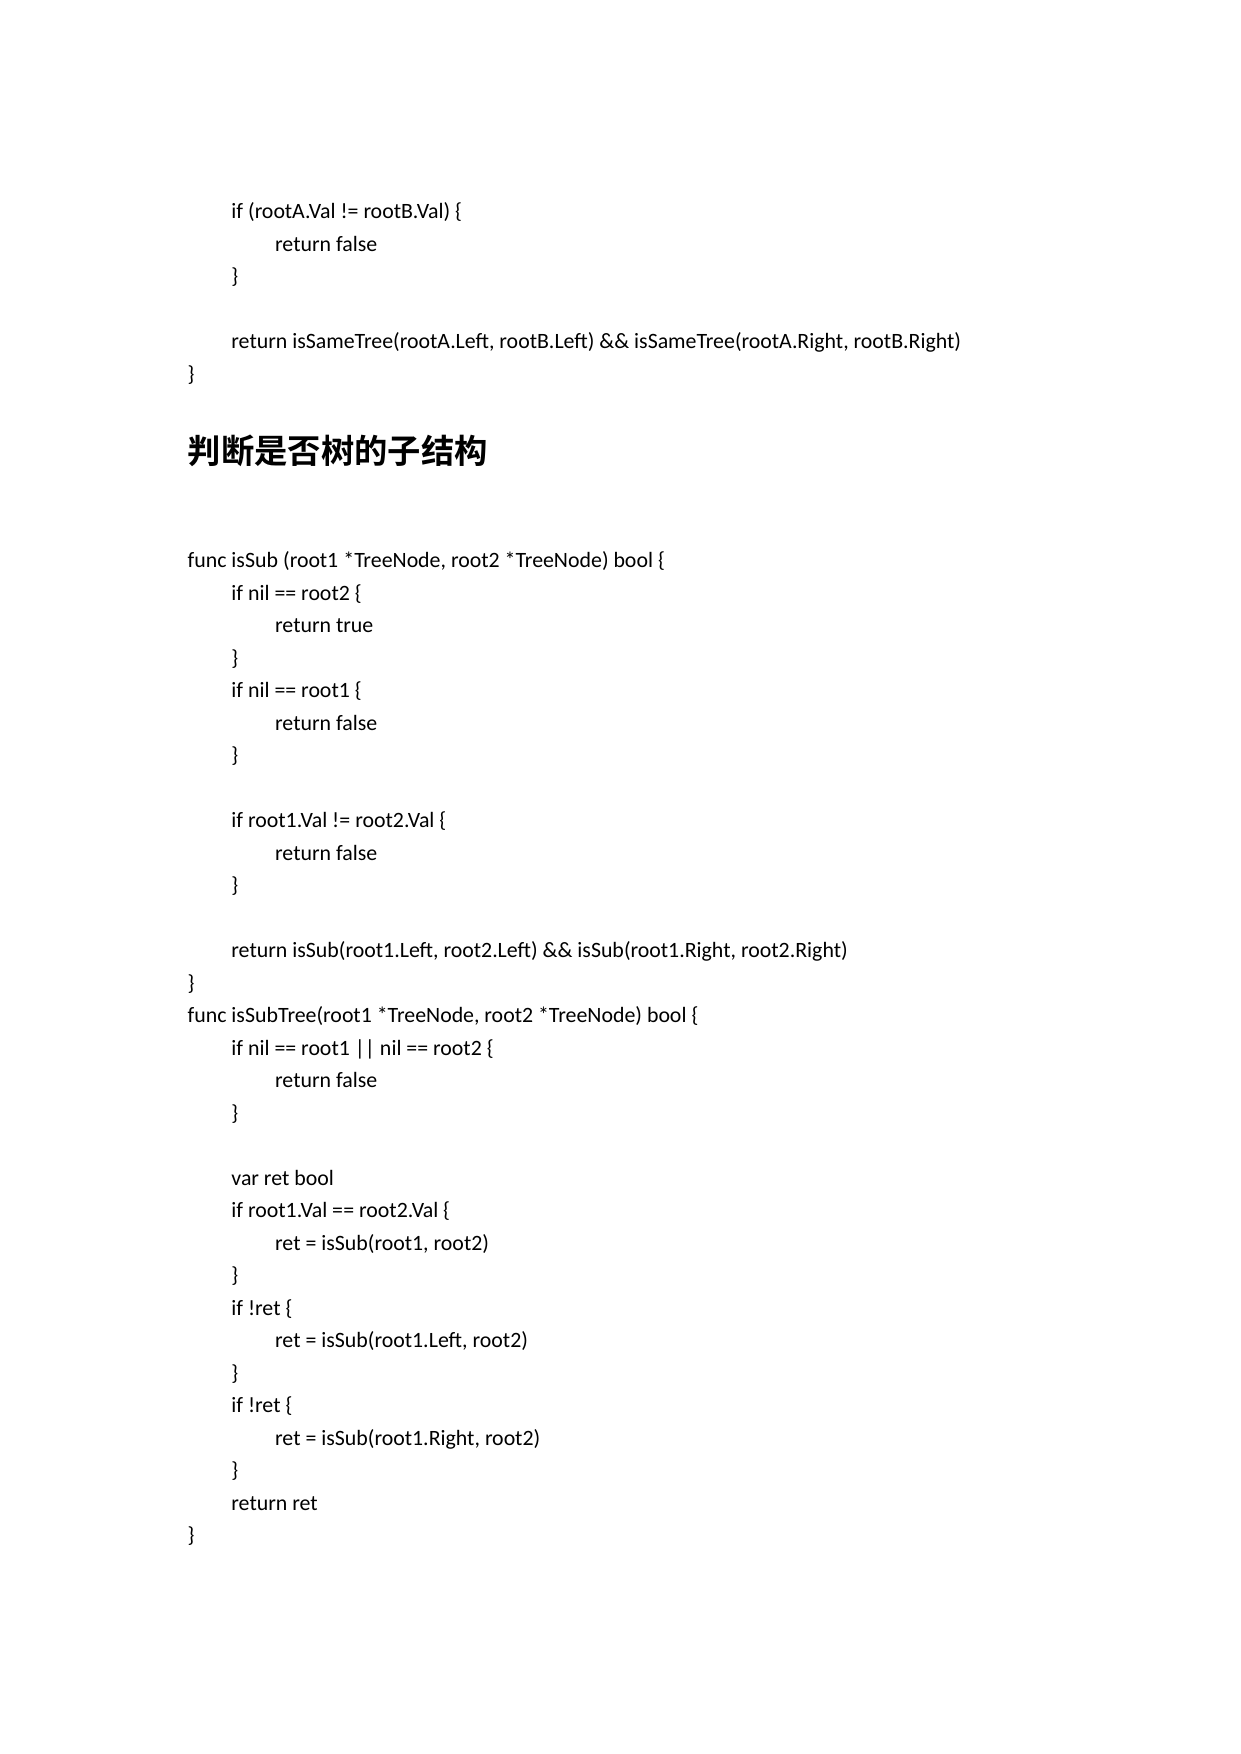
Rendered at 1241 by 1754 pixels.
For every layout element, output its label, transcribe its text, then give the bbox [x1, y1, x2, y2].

text return false [187, 1064, 1053, 1096]
text if root1.Val != root2.Val { [187, 804, 1053, 836]
text return false [187, 227, 1053, 259]
text } [187, 1096, 1053, 1129]
text return isSub(root1.Left, root2.Left) && isSub(root1.Right, root2.Right) [187, 934, 1053, 966]
text if root1.Val == root2.Val { [187, 1194, 1053, 1226]
text if nil == root1 || nil == root2 { [187, 1031, 1053, 1064]
text } [187, 357, 1053, 389]
text } [187, 739, 1053, 771]
text if !ret { [187, 1291, 1053, 1324]
text return false [187, 836, 1053, 869]
text ret = isSub(root1.Right, root2) [187, 1421, 1053, 1454]
text } [187, 869, 1053, 901]
text if (rootA.Val != rootB.Val) { [187, 194, 1053, 227]
text } [187, 1454, 1053, 1486]
text if nil == root1 { [187, 674, 1053, 706]
text return false [187, 706, 1053, 739]
text ret = isSub(root1.Left, root2) [187, 1324, 1053, 1356]
text } [187, 259, 1053, 292]
text if nil == root2 { [187, 576, 1053, 609]
subtitle 判断是否树的子结构 [187, 417, 1053, 482]
text func isSub (root1 *TreeNode, root2 *TreeNode) bool { [187, 544, 1053, 576]
text return ret [187, 1486, 1053, 1519]
text var ret bool [187, 1161, 1053, 1194]
text ret = isSub(root1, root2) [187, 1226, 1053, 1259]
text } [187, 1259, 1053, 1291]
text return isSameTree(rootA.Left, rootB.Left) && isSameTree(rootA.Right, rootB.Right) [187, 324, 1053, 357]
text if !ret { [187, 1389, 1053, 1421]
text func isSubTree(root1 *TreeNode, root2 *TreeNode) bool { [187, 999, 1053, 1031]
text } [187, 1356, 1053, 1389]
text } [187, 1519, 1053, 1551]
text } [187, 966, 1053, 999]
text return true [187, 609, 1053, 641]
text } [187, 641, 1053, 674]
